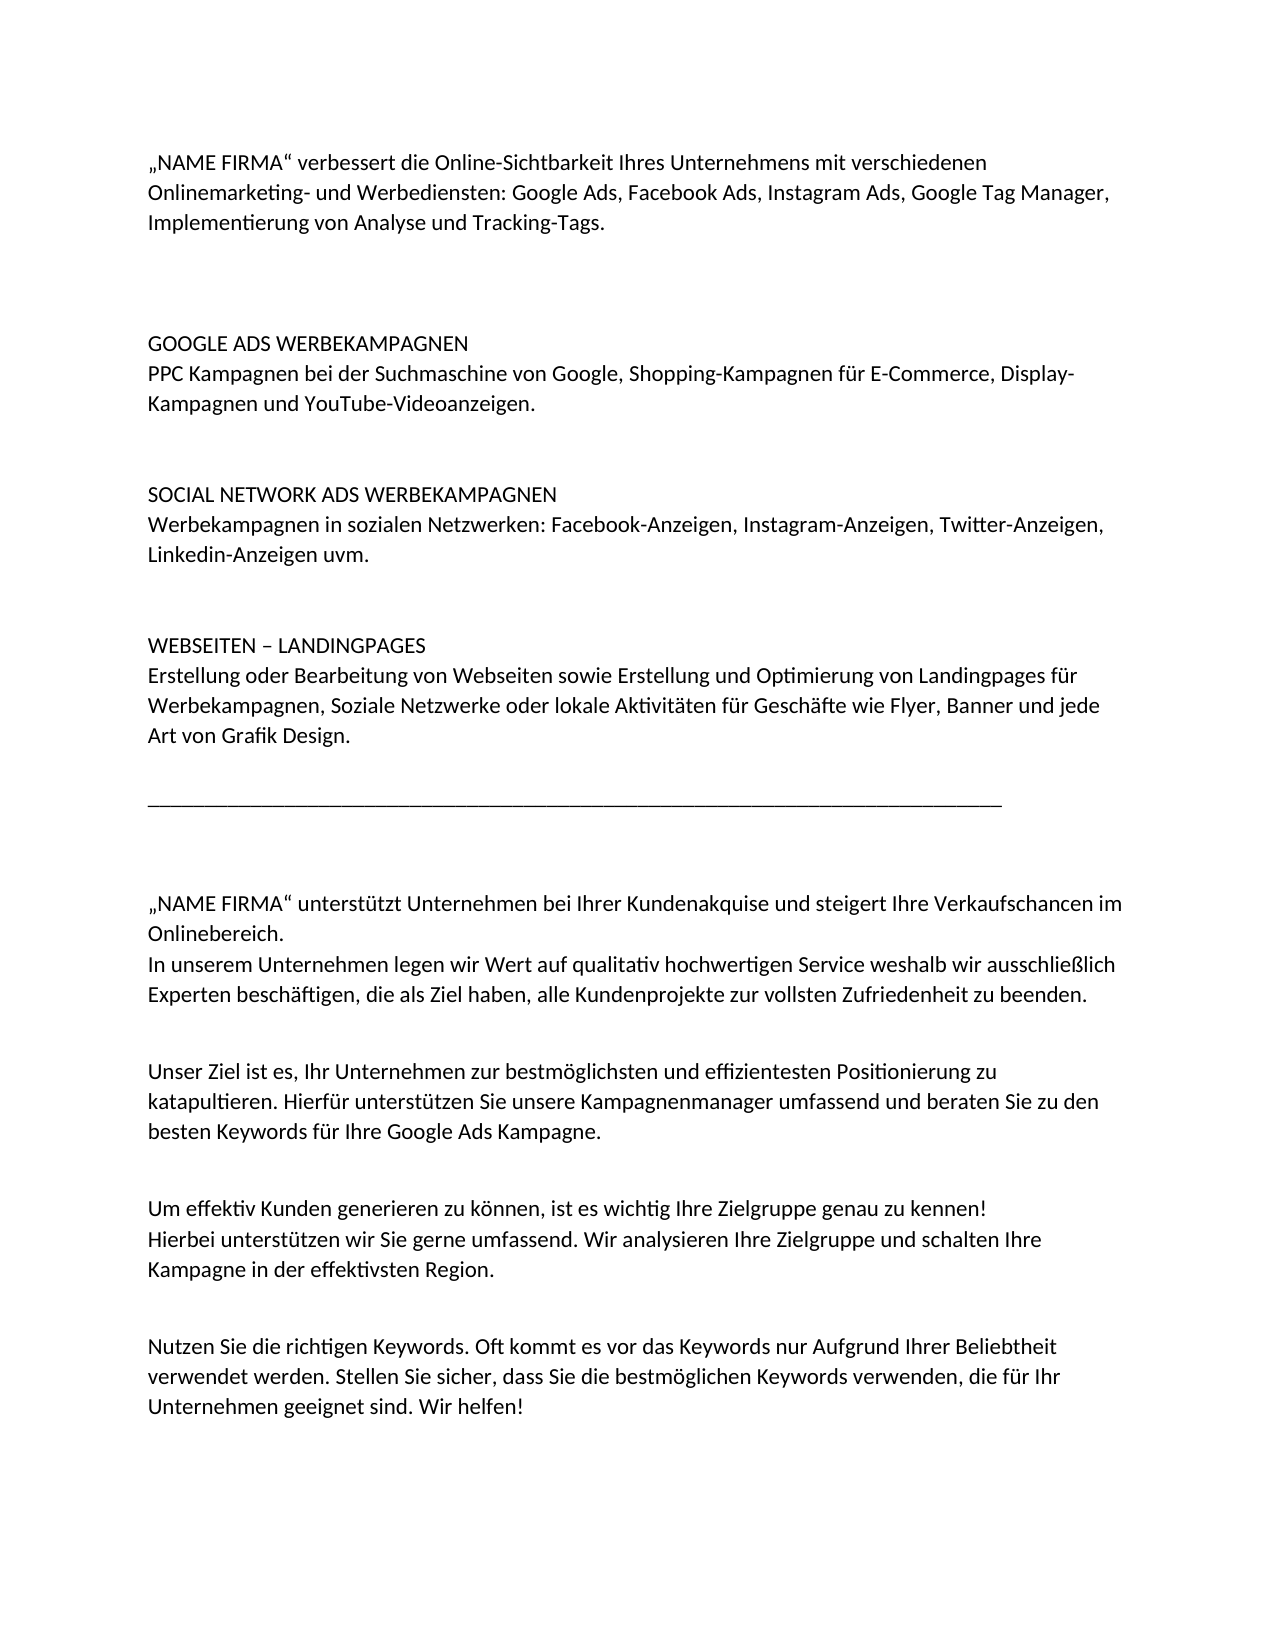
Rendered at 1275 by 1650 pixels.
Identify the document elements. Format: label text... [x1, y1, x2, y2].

text Nutzen Sie die richtigen Keywords. Oft kommt es vor das Keywords nur Aufgrund Ihrer Beliebtheit verwendet werden. Stellen Sie sicher, dass Sie die bestmöglichen Keywords verwenden, die für Ihr Unternehmen geeignet sind. Wir helfen! [148, 1302, 1127, 1481]
text „NAME FIRMA“ unterstützt Unternehmen bei Ihrer Kundenakquise und steigert Ihre Verkaufschancen im Onlinebereich. In unserem Unternehmen legen wir Wert auf qualitativ hochwertigen Service weshalb wir ausschließlich Experten beschäftigen, die als Ziel haben, alle Kundenprojekte zur vollsten Zufriedenheit zu beenden. [148, 829, 1127, 1008]
text „NAME FIRMA“ verbessert die Online-Sichtbarkeit Ihres Unternehmens mit verschiedenen Onlinemarketing- und Werbediensten: Google Ads, Facebook Ads, Instagram Ads, Google Tag Manager, Implementierung von Analyse und Tracking-Tags. GOOGLE ADS WERBEKAMPAGNEN PPC Kampagnen bei der Suchmaschine von Google, Shopping-Kampagnen für E-Commerce, Display-Kampagnen und YouTube-Videoanzeigen. SOCIAL NETWORK ADS WERBEKAMPAGNEN Werbekampagnen in sozialen Netzwerken: Facebook-Anzeigen, Instagram-Anzeigen, Twitter-Anzeigen, Linkedin-Anzeigen uvm. WEBSEITEN – LANDINGPAGES Erstellung oder Bearbeitung von Webseiten sowie Erstellung und Optimierung von Landingpages für Werbekampagnen, Soziale Netzwerke oder lokale Aktivitäten für Geschäfte wie Flyer, Banner und jede Art von Grafik Design. ___________________________________________________________________________ [148, 148, 1127, 810]
text Unser Ziel ist es, Ihr Unternehmen zur bestmöglichsten und effizientesten Positionierung zu katapultieren. Hierfür unterstützen Sie unsere Kampagnenmanager umfassend und beraten Sie zu den besten Keywords für Ihre Google Ads Kampagne. [148, 1027, 1127, 1145]
text Um effektiv Kunden generieren zu können, ist es wichtig Ihre Zielgruppe genau zu kennen! Hierbei unterstützen wir Sie gerne umfassend. Wir analysieren Ihre Zielgruppe und schalten Ihre Kampagne in der effektivsten Region. [148, 1164, 1127, 1283]
